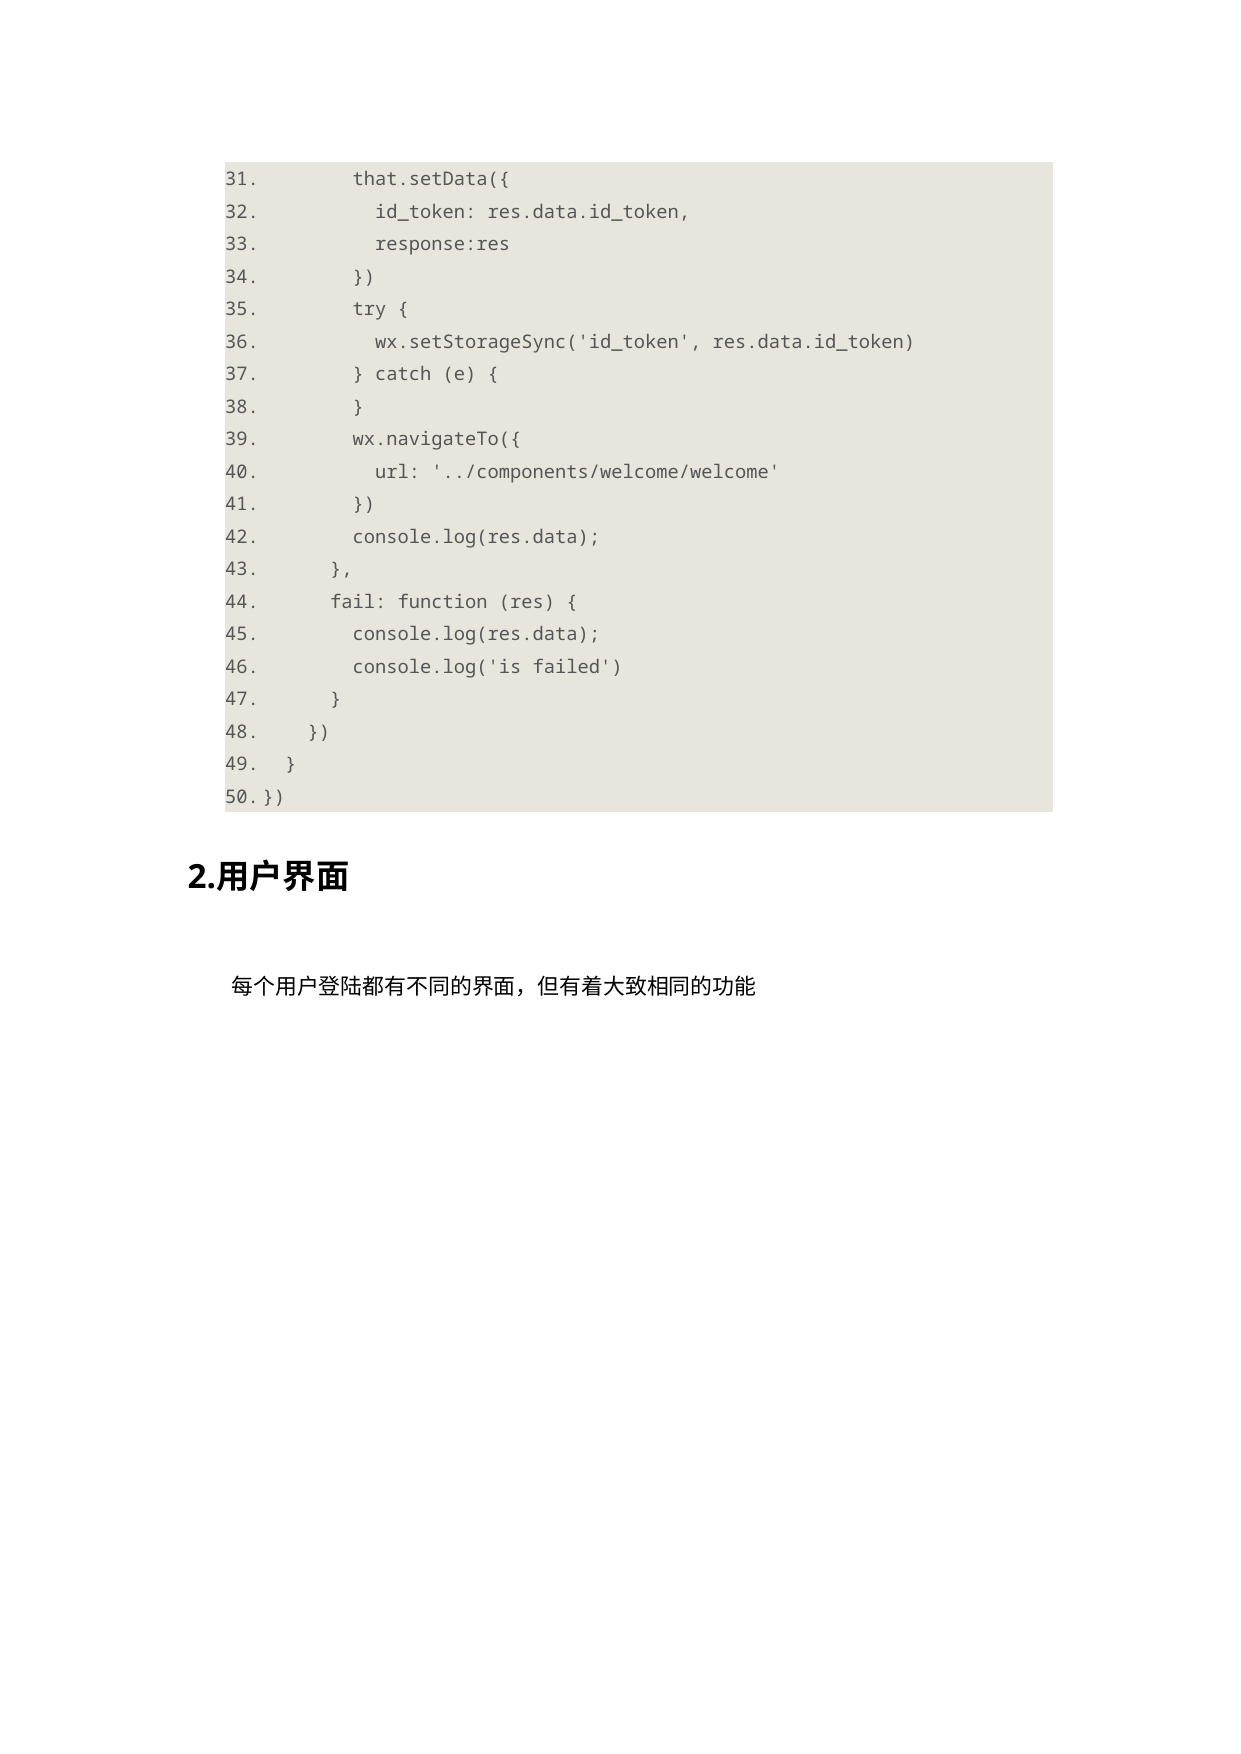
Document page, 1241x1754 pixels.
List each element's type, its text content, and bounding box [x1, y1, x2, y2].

list that.setData({ [225, 162, 1053, 194]
list }, [225, 552, 1053, 584]
list try { [225, 292, 1053, 324]
list } [225, 747, 1053, 779]
list fail: function (res) { [225, 584, 1053, 617]
text 每个用户登陆都有不同的界面，但有着大致相同的功能 [187, 968, 1053, 1001]
list console.log(res.data); [225, 519, 1053, 552]
list }) [225, 779, 1053, 812]
list response:res [225, 227, 1053, 259]
list }) [225, 259, 1053, 292]
list } catch (e) { [225, 357, 1053, 389]
list }) [225, 487, 1053, 519]
subtitle 2.用户界面 [187, 841, 1053, 906]
list wx.setStorageSync('id_token', res.data.id_token) [225, 324, 1053, 357]
list url: '../components/welcome/welcome' [225, 454, 1053, 487]
list console.log('is failed') [225, 649, 1053, 682]
list wx.navigateTo({ [225, 422, 1053, 454]
list console.log(res.data); [225, 617, 1053, 649]
list id_token: res.data.id_token, [225, 194, 1053, 227]
list } [225, 389, 1053, 422]
list }) [225, 714, 1053, 747]
list } [225, 682, 1053, 714]
